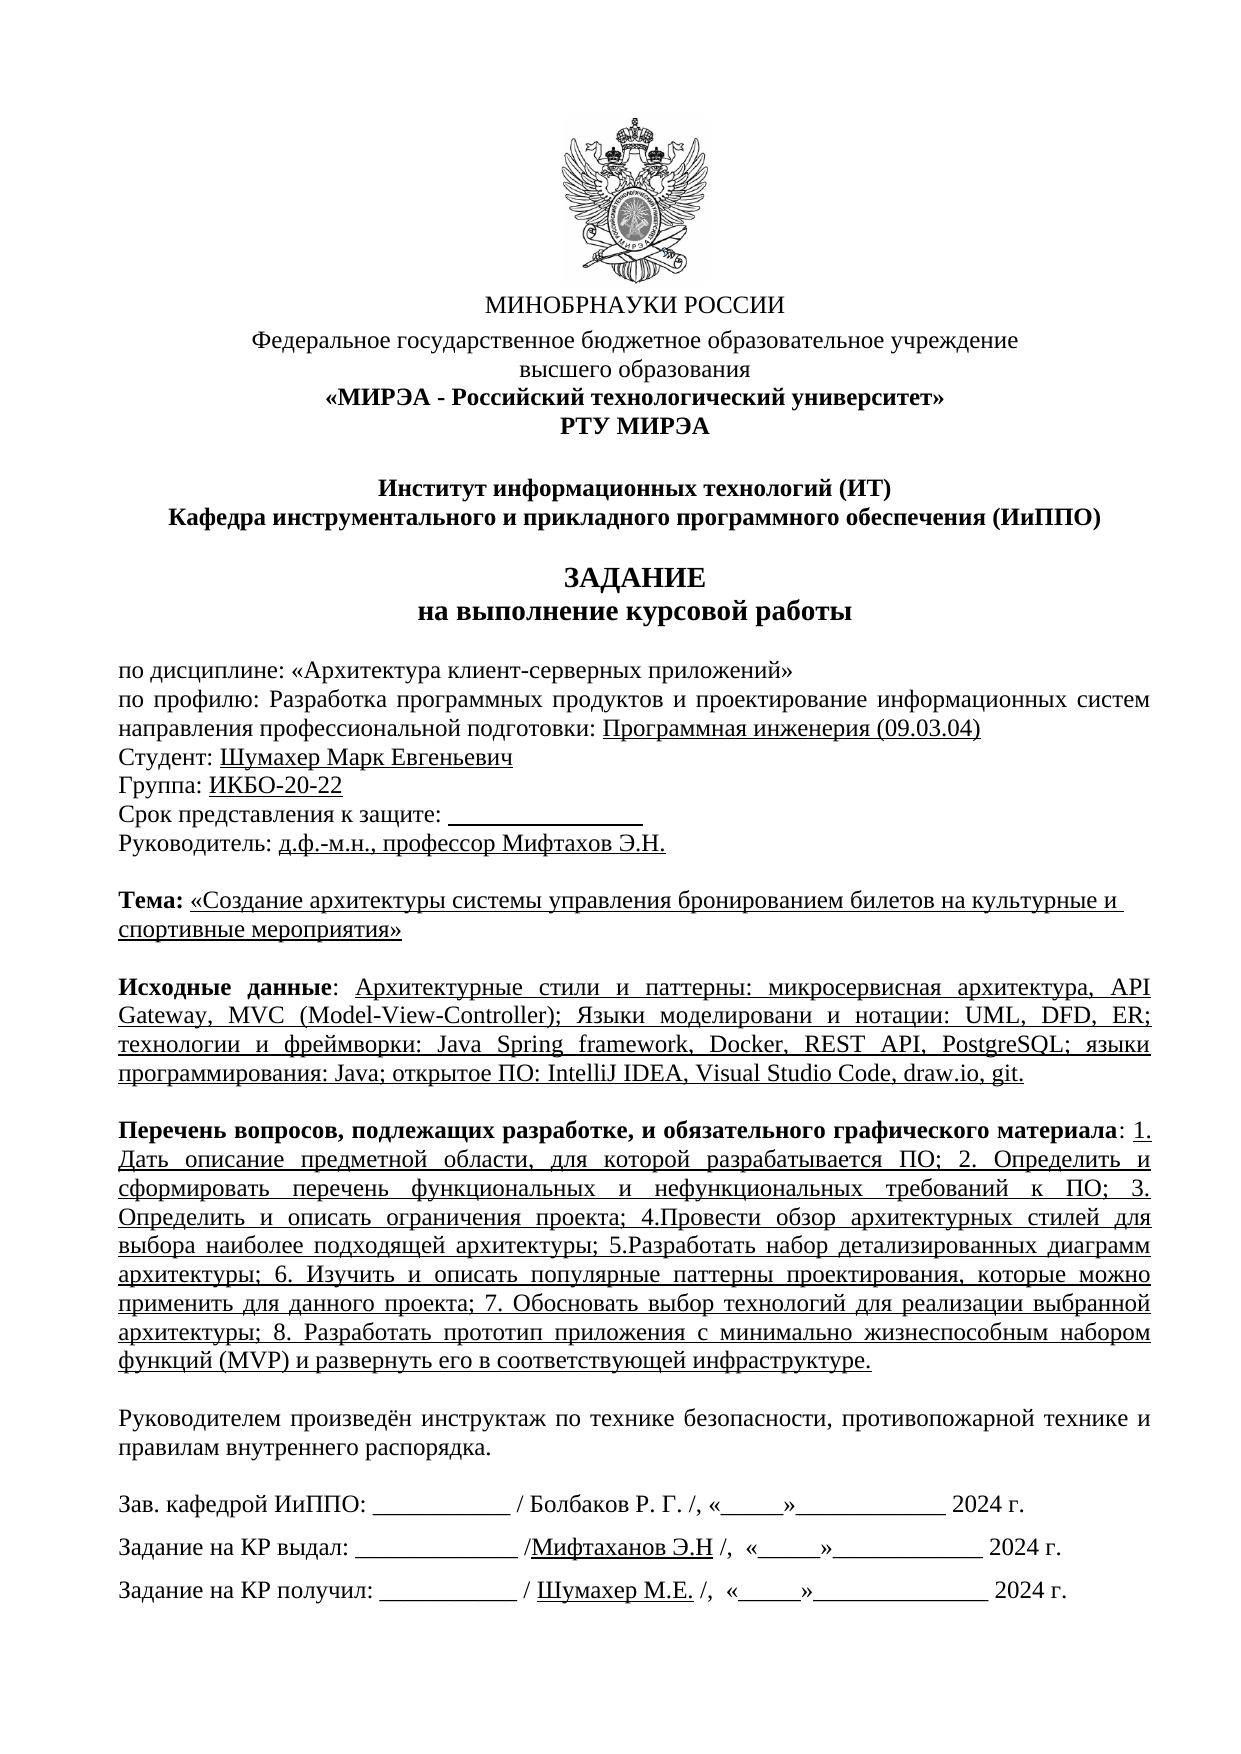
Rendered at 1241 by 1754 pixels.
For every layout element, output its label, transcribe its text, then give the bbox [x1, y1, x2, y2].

text Задание на КР выдал: _____________ /Мифтаханов Э.Н /, «_____»____________ 2024 г. [118, 1532, 1152, 1561]
text Срок представления к защите: [118, 799, 1152, 828]
text Группа: ИКБО-20-22 [118, 771, 1152, 799]
text Исходные данные: Архитектурные стили и паттерны: микросервисная архитектура, API Gateway, MVC (Model-View-Controller); Языки моделировани и нотации: UML, DFD, ER; технологии и фреймворки: Java Spring framework, Docker, REST API, PostgreSQL; языки программирования: Java; открытое ПО: IntelliJ IDEA, Visual Studio Code, draw.io, git. [118, 1027, 1152, 1087]
text Студент: Шумахер Марк Евгеньевич [118, 742, 1152, 771]
text Зав. кафедрой ИиППО: ___________ / Болбаков Р. Г. /, «_____»____________ 2024 г. [118, 1489, 1152, 1518]
text Федеральное государственное бюджетное образовательное учреждение высшего образования «МИРЭА - Российский технологический университет» [118, 325, 1152, 411]
text Кафедра инструментального и прикладного программного обеспечения (ИиППО) [118, 502, 1152, 531]
picture [561, 118, 708, 284]
text Перечень вопросов, подлежащих разработке, и обязательного графического материала: 1. Дать описание предметной области, для которой разрабатывается ПО; 2. Определить и сформировать перечень функциональных и нефункциональных требований к ПО; 3. Определить и описать ограничения проекта; 4.Провести обзор архитектурных стилей для выбора наиболее подходящей архитектуры; 5.Разработать набор детализированных диаграмм архитектуры; 6. Изучить и описать популярные паттерны проектирования, которые можно применить для данного проекта; 7. Обосновать выбор технологий для реализации выбранной архитектуры; 8. Разработать прототип приложения с минимально жизнеспособным набором функций (MVP) и развернуть его в соответствующей инфраструктуре. [118, 1116, 1152, 1227]
text Задание на КР получил: ___________ / Шумахер М.Е. /, «_____»______________ 2024 г. [118, 1576, 1152, 1604]
text по дисциплине: «Архитектура клиент-серверных приложений» [118, 656, 1152, 684]
text Институт информационных технологий (ИТ) [118, 473, 1152, 502]
text МИНОБРНАУКИ РОССИИ [118, 290, 1152, 319]
text ЗАДАНИЕ [118, 560, 1152, 593]
text РТУ МИРЭА [118, 411, 1152, 473]
text на выполнение курсовой работы [118, 593, 1152, 627]
text Руководитель: д.ф.-м.н., профессор Мифтахов Э.Н. [118, 828, 1152, 857]
text Исходные данные: Архитектурные стили и паттерны: микросервисная архитектура, API Gateway, MVC (Model-View-Controller); Языки моделировани и нотации: UML, DFD, ER; технологии и фреймворки: Java Spring framework, Docker, REST API, PostgreSQL; языки программирования: Java; открытое ПО: IntelliJ IDEA, Visual Studio Code, draw.io, git. [118, 972, 1152, 1026]
text Тема: «Создание архитектуры системы управления бронированием билетов на культурные и спортивные мероприятия» [118, 886, 1152, 943]
text Перечень вопросов, подлежащих разработке, и обязательного графического материала: 1. Дать описание предметной области, для которой разрабатывается ПО; 2. Определить и сформировать перечень функциональных и нефункциональных требований к ПО; 3. Определить и описать ограничения проекта; 4.Провести обзор архитектурных стилей для выбора наиболее подходящей архитектуры; 5.Разработать набор детализированных диаграмм архитектуры; 6. Изучить и описать популярные паттерны проектирования, которые можно применить для данного проекта; 7. Обосновать выбор технологий для реализации выбранной архитектуры; 8. Разработать прототип приложения с минимально жизнеспособным набором функций (MVP) и развернуть его в соответствующей инфраструктуре. [118, 1228, 1152, 1374]
text Руководителем произведён инструктаж по технике безопасности, противопожарной технике и правилам внутреннего распорядка. [118, 1403, 1152, 1461]
text по профилю: Разработка программных продуктов и проектирование информационных систем направления профессиональной подготовки: Программная инженерия (09.03.04) [118, 684, 1152, 742]
